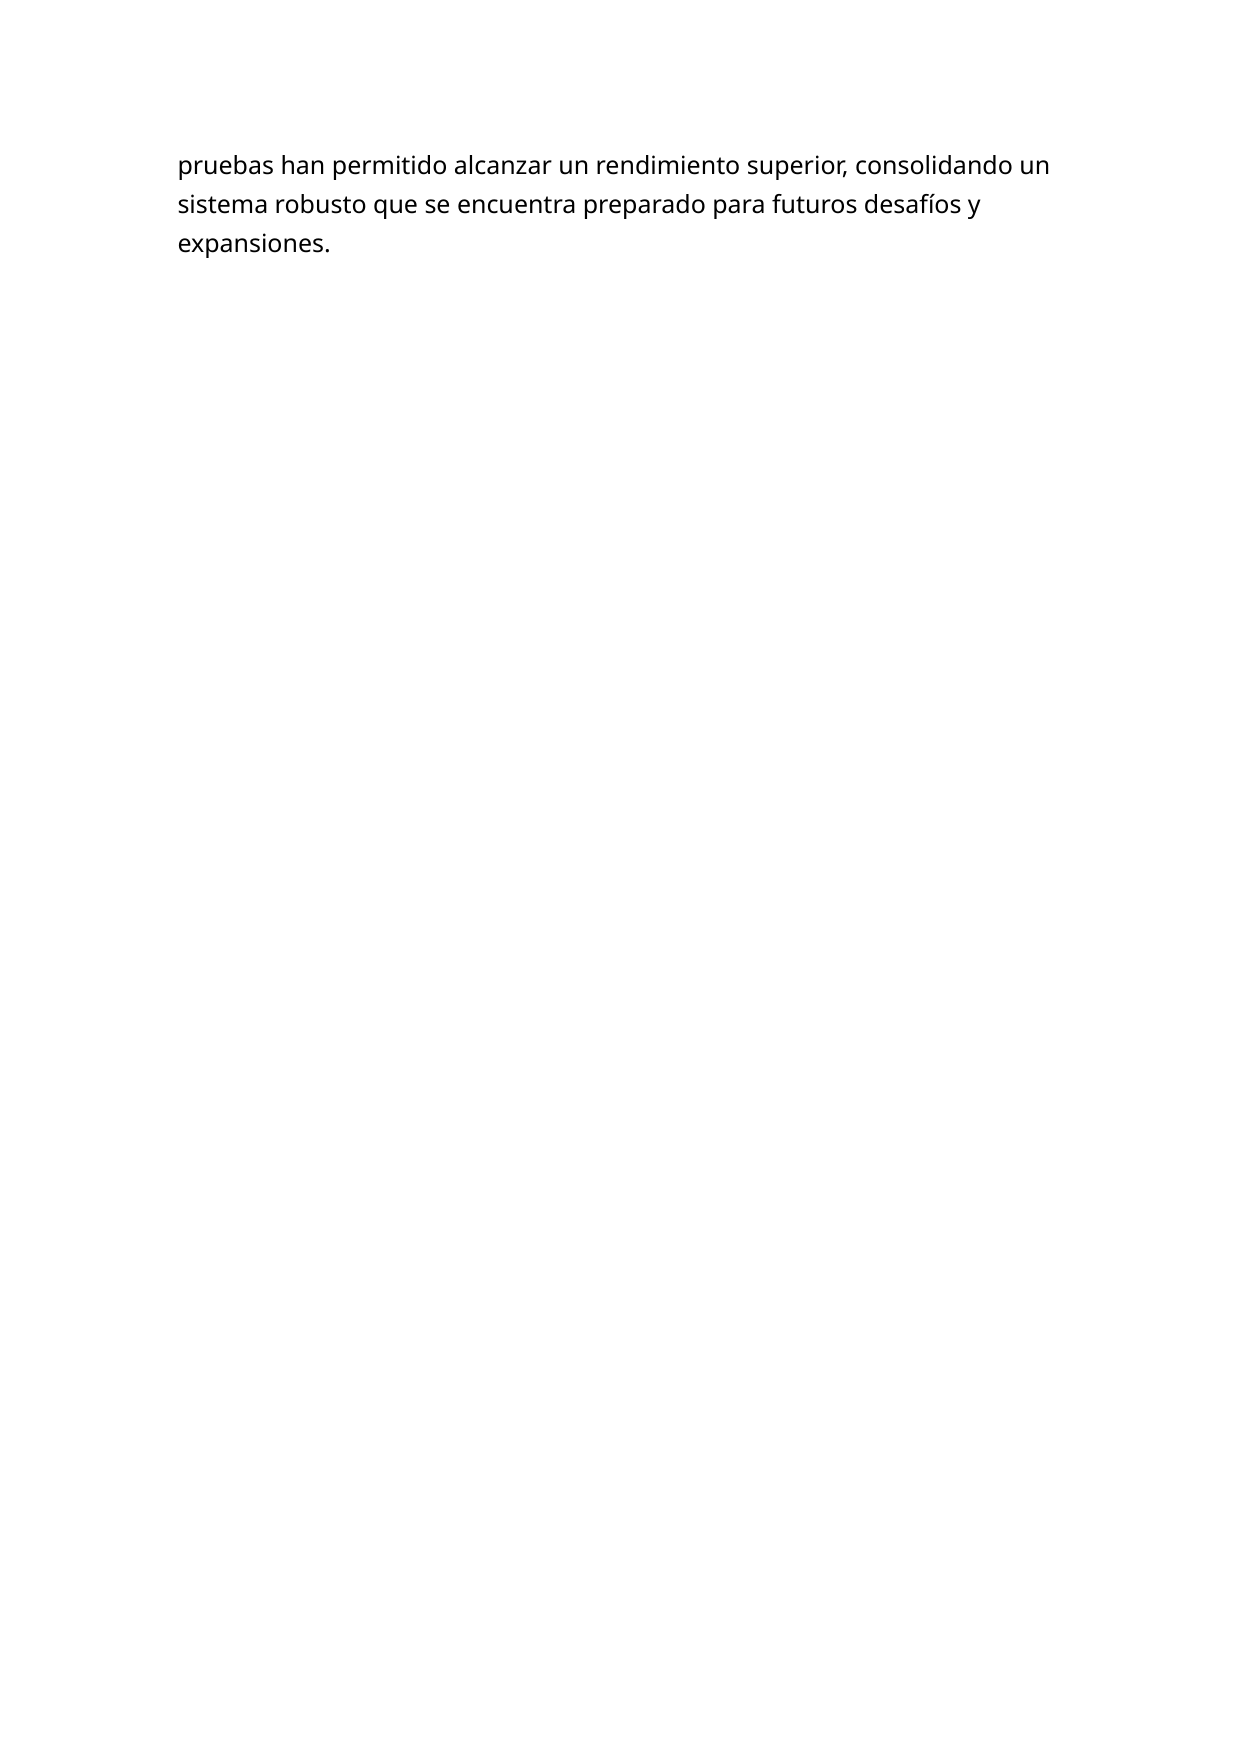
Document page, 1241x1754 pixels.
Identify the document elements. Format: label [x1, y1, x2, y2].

text [177, 148, 1063, 260]
